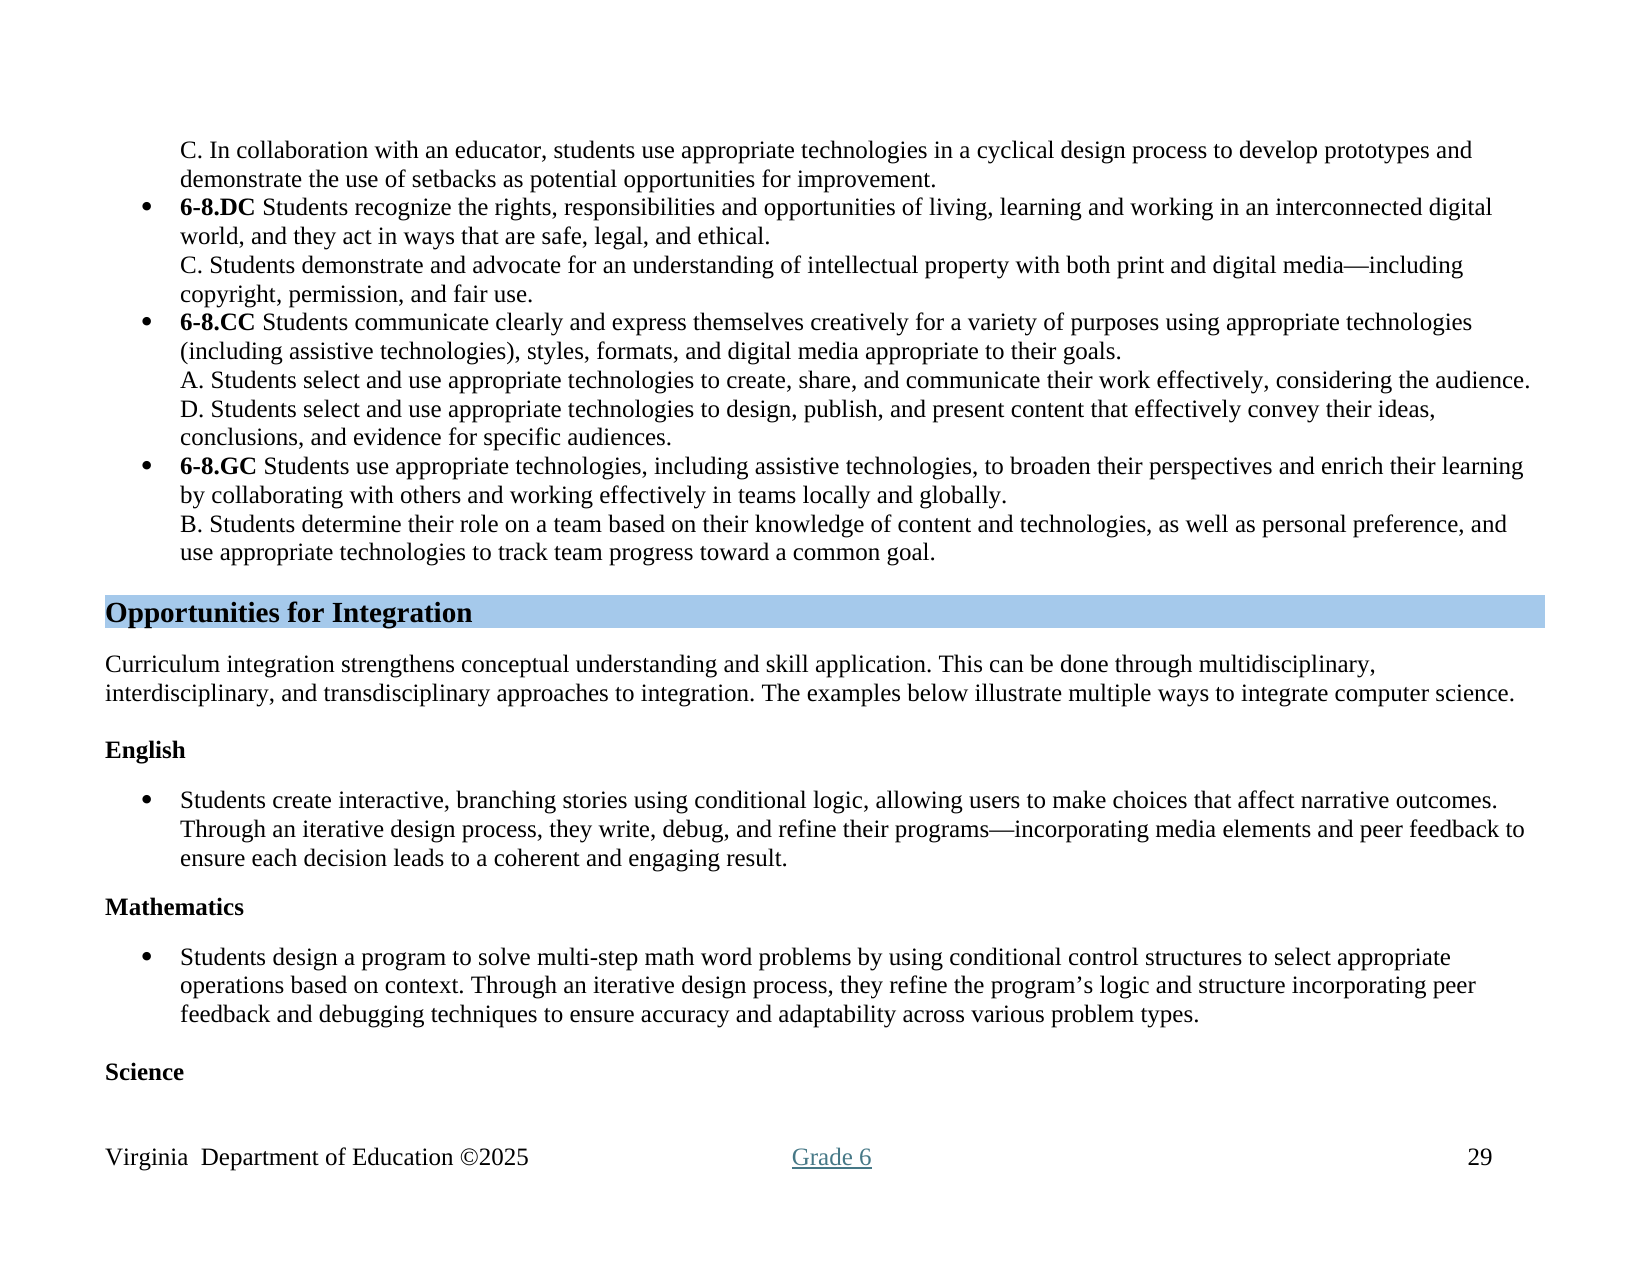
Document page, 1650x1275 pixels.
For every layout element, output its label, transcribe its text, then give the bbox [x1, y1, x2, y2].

text Science [105, 1057, 1545, 1086]
text C. In collaboration with an educator, students use appropriate technologies in a cyclical design process to develop prototypes and demonstrate the use of setbacks as potential opportunities for improvement. [180, 135, 1545, 192]
text A. Students select and use appropriate technologies to create, share, and communicate their work effectively, considering the audience. [105, 365, 1545, 394]
text English [105, 736, 1545, 764]
list Students create interactive, branching stories using conditional logic, allowing users to make choices that affect narrative outcomes. Through an iterative design process, they write, debug, and refine their programs—incorporating media elements and peer feedback to ensure each decision leads to a coherent and engaging result. [142, 785, 1545, 871]
text Mathematics [105, 892, 1545, 921]
list 6-8.CC Students communicate clearly and express themselves creatively for a variety of purposes using appropriate technologies (including assistive technologies), styles, formats, and digital media appropriate to their goals. [142, 307, 1545, 365]
text Opportunities for Integration [105, 595, 1545, 628]
text Curriculum integration strengthens conceptual understanding and skill application. This can be done through multidisciplinary, interdisciplinary, and transdisciplinary approaches to integration. The examples below illustrate multiple ways to integrate computer science. [105, 649, 1545, 707]
list B. Students determine their role on a team based on their knowledge of content and technologies, as well as personal preference, and use appropriate technologies to track team progress toward a common goal. [180, 509, 1545, 566]
list 6-8.GC Students use appropriate technologies, including assistive technologies, to broaden their perspectives and enrich their learning by collaborating with others and working effectively in teams locally and globally. [142, 451, 1545, 509]
text C. Students demonstrate and advocate for an understanding of intellectual property with both print and digital media—including copyright, permission, and fair use. [180, 250, 1545, 307]
text D. Students select and use appropriate technologies to design, publish, and present content that effectively convey their ideas, conclusions, and evidence for specific audiences. [180, 394, 1545, 451]
list Students design a program to solve multi-step math word problems by using conditional control structures to select appropriate operations based on context. Through an iterative design process, they refine the program’s logic and structure incorporating peer feedback and debugging techniques to ensure accuracy and adaptability across various problem types. [142, 942, 1545, 1028]
list 6-8.DC Students recognize the rights, responsibilities and opportunities of living, learning and working in an interconnected digital world, and they act in ways that are safe, legal, and ethical. [142, 192, 1545, 250]
